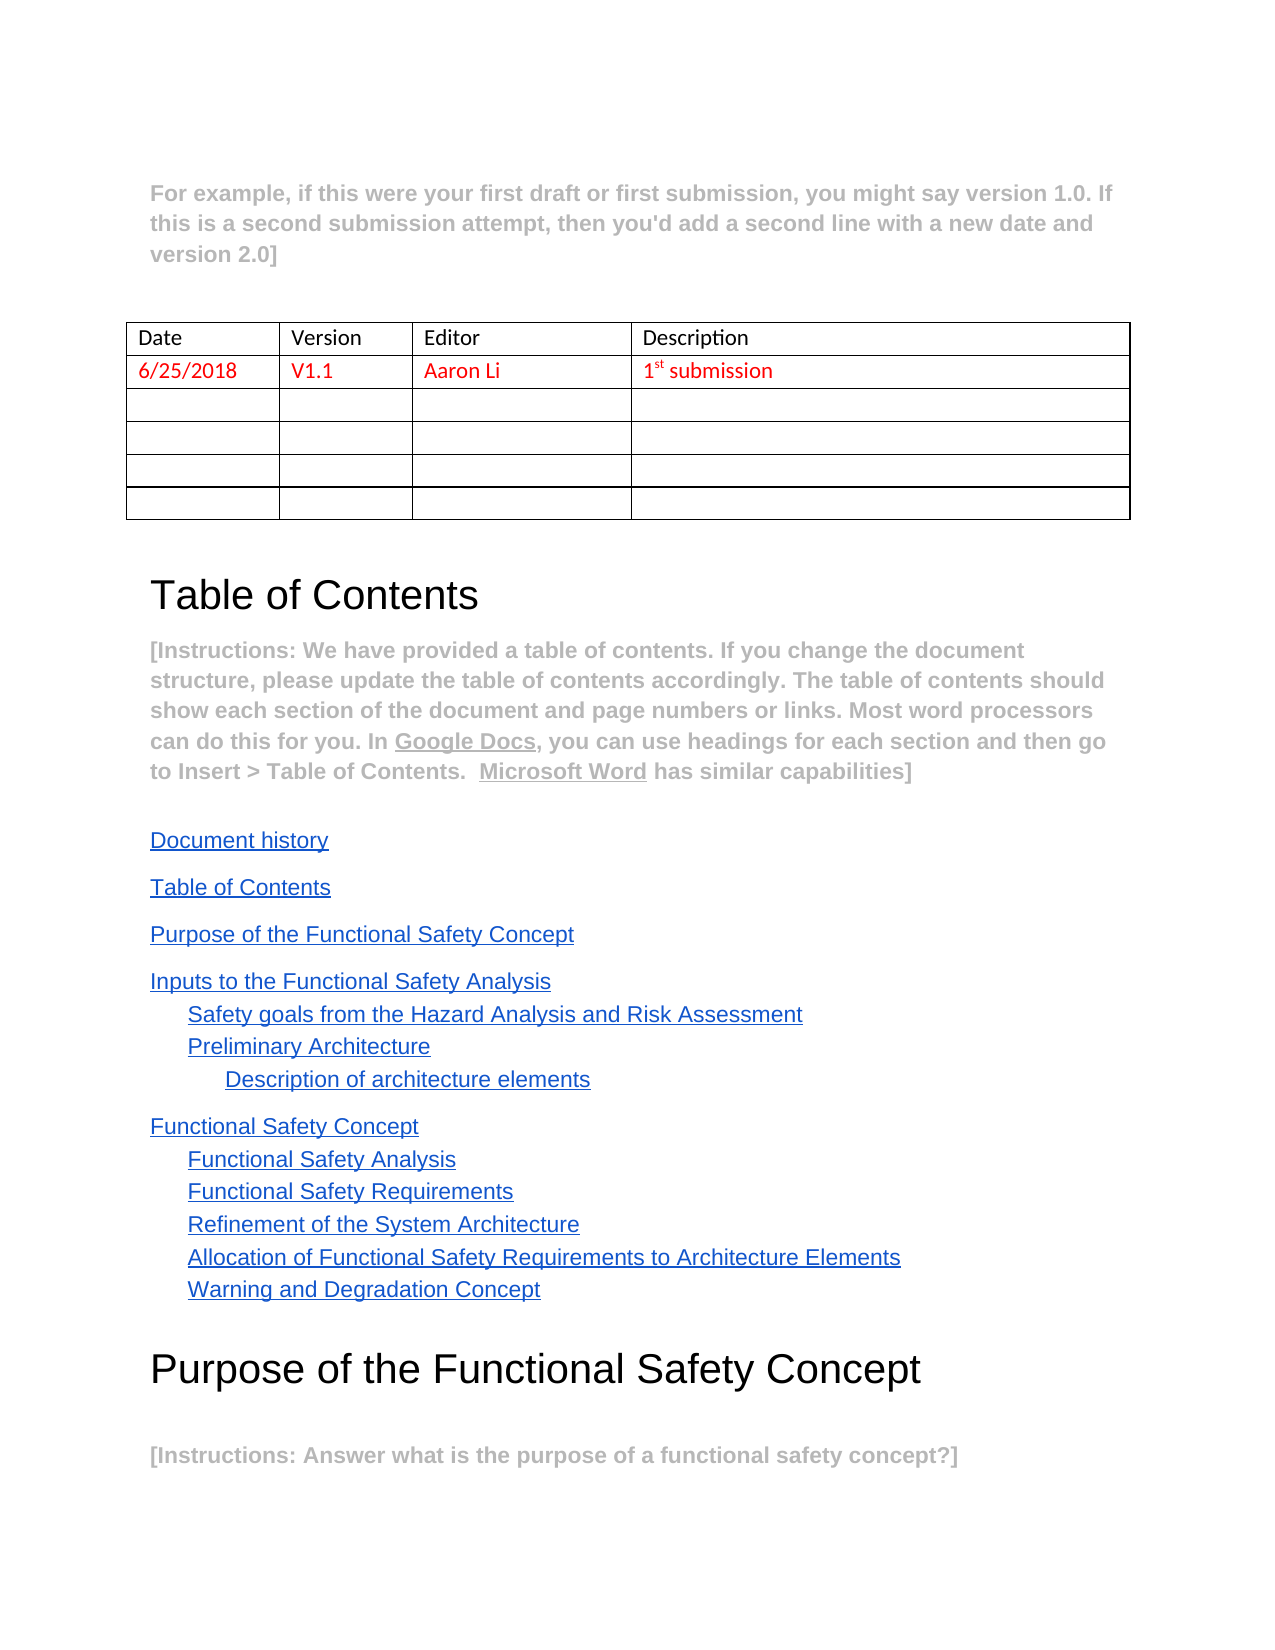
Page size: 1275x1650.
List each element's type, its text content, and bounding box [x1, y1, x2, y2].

text For example, if this were your first draft or first submission, you might say version 1.0. If this is a second submission attempt, then you'd add a second line with a new date and version 2.0] [150, 180, 1125, 267]
table_cell [413, 488, 631, 519]
text [Instructions: Answer what is the purpose of a functional safety concept?] [150, 1442, 1125, 1468]
table_cell 6/25/2018 [127, 356, 279, 388]
table_header Editor [413, 323, 631, 355]
table_header Date [127, 323, 279, 355]
text [Instructions: We have provided a table of contents. If you change the document structure, please update the table of contents accordingly. The table of contents should show each section of the document and page numbers or links. Most word processors can do this for you. In Google Docs, you can use headings for each section and then go to Insert > Table of Contents. Microsoft Word has similar capabilities] [150, 637, 1125, 784]
table_cell [280, 455, 412, 486]
table_cell [127, 422, 279, 453]
table_cell V1.1 [280, 356, 412, 388]
table_cell [127, 389, 279, 421]
table_header Version [280, 323, 412, 355]
table_cell [413, 422, 631, 453]
table_cell [632, 422, 1129, 453]
table_header Description [632, 323, 1129, 355]
table_cell [280, 389, 412, 421]
table_cell [127, 455, 279, 486]
table_cell [280, 422, 412, 453]
subtitle Table of Contents [150, 570, 1125, 618]
table_cell [632, 488, 1129, 519]
table_cell [413, 389, 631, 421]
table_cell [127, 488, 279, 519]
table_cell [632, 389, 1129, 421]
table_cell Aaron Li [413, 356, 631, 388]
table_cell [413, 455, 631, 486]
subtitle Purpose of the Functional Safety Concept [150, 1344, 1125, 1392]
table_cell [632, 455, 1129, 486]
table_cell [280, 488, 412, 519]
table_cell 1st submission [632, 356, 1129, 388]
